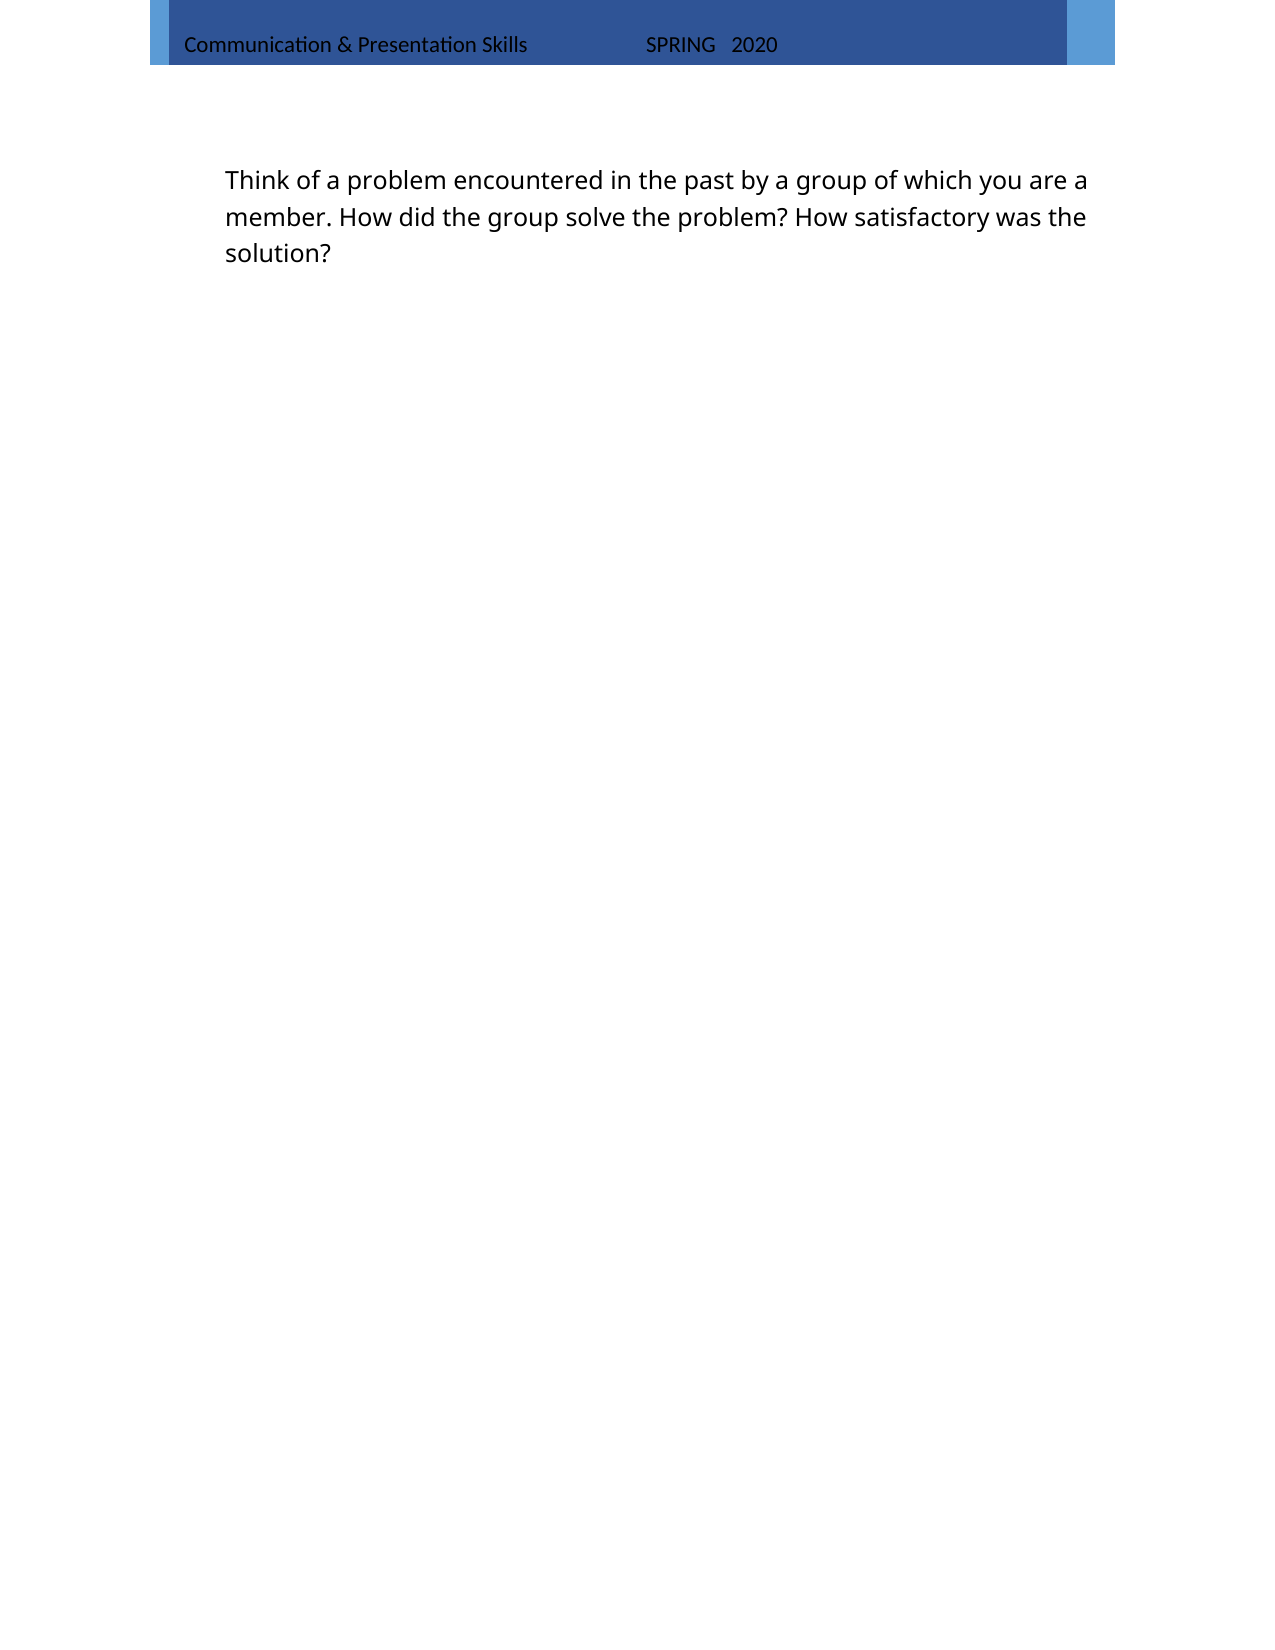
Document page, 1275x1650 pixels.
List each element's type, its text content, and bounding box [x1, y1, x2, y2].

list Think of a problem encountered in the past by a group of which you are a member. How did the group solve the problem? How satisfactory was the solution? [187, 150, 1125, 270]
